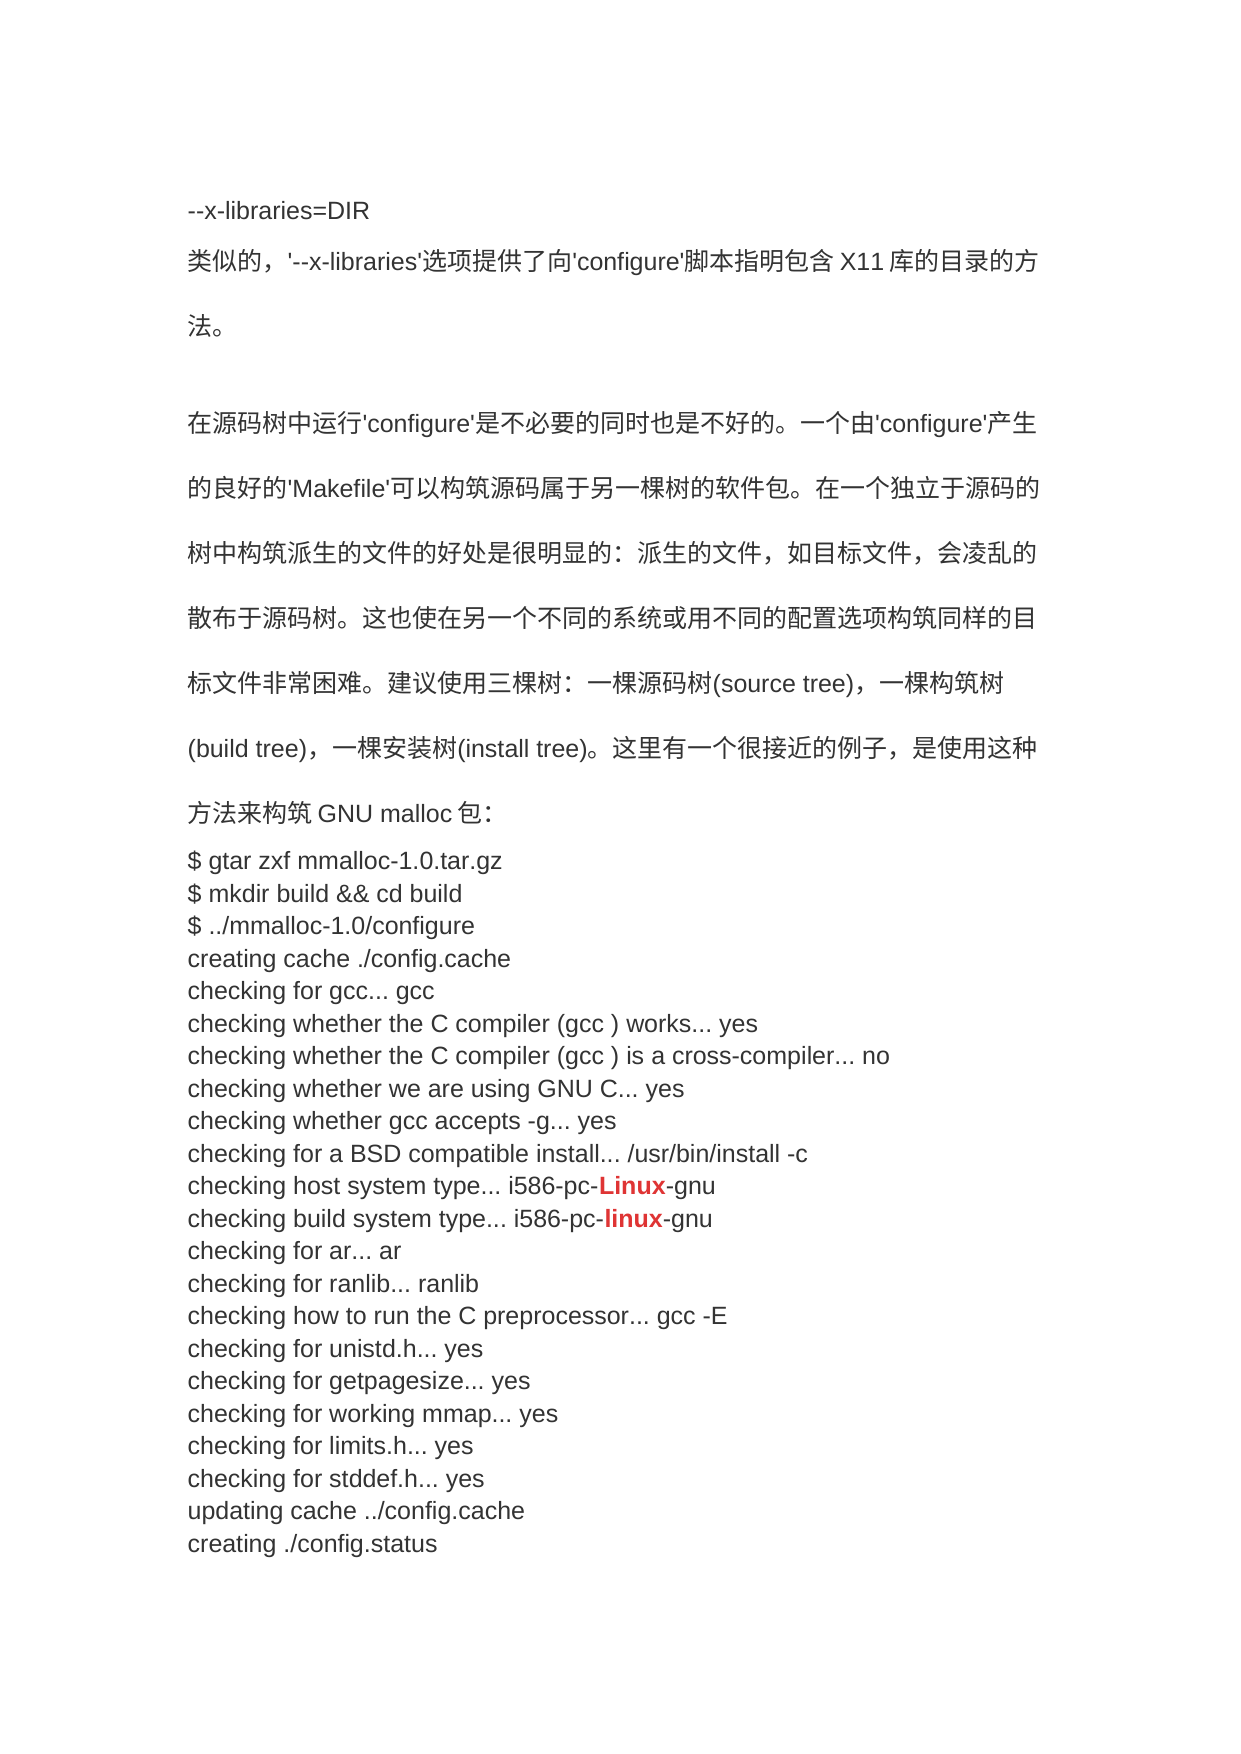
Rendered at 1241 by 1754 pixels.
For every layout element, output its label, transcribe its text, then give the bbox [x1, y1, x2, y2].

text checking for getpagesize... yes [187, 1364, 1053, 1397]
text creating cache ./config.cache [187, 942, 1053, 974]
text 在源码树中运行'configure'是不必要的同时也是不好的。一个由'configure'产生的良好的'Makefile'可以构筑源码属于另一棵树的软件包。在一个独立于源码的树中构筑派生的文件的好处是很明显的：派生的文件，如目标文件，会凌乱的散布于源码树。这也使在另一个不同的系统或用不同的配置选项构筑同样的目标文件非常困难。建议使用三棵树：一棵源码树(source tree)，一棵构筑树(build tree)，一棵安装树(install tree)。这里有一个很接近的例子，是使用这种方法来构筑GNU malloc包： [187, 357, 1053, 844]
text checking how to run the C preprocessor... gcc -E [187, 1299, 1053, 1332]
text checking whether the C compiler (gcc ) is a cross-compiler... no [187, 1039, 1053, 1072]
text --x-libraries=DIR [187, 162, 1053, 227]
text $ gtar zxf mmalloc-1.0.tar.gz [187, 844, 1053, 877]
text checking for stddef.h... yes [187, 1462, 1053, 1494]
text checking for working mmap... yes [187, 1397, 1053, 1429]
text checking host system type... i586-pc-Linux-gnu [187, 1169, 1053, 1202]
text checking for gcc... gcc [187, 974, 1053, 1007]
text 类似的，'--x-libraries'选项提供了向'configure'脚本指明包含X11库的目录的方法。 [187, 227, 1053, 357]
text creating ./config.status [187, 1527, 1053, 1559]
text updating cache ../config.cache [187, 1494, 1053, 1527]
text $ ../mmalloc-1.0/configure [187, 909, 1053, 942]
text checking for unistd.h... yes [187, 1332, 1053, 1364]
text checking whether the C compiler (gcc ) works... yes [187, 1007, 1053, 1039]
text checking for ranlib... ranlib [187, 1267, 1053, 1299]
text checking for a BSD compatible install... /usr/bin/install -c [187, 1137, 1053, 1169]
text checking whether gcc accepts -g... yes [187, 1104, 1053, 1137]
text checking for ar... ar [187, 1234, 1053, 1267]
text checking whether we are using GNU C... yes [187, 1072, 1053, 1104]
text $ mkdir build && cd build [187, 877, 1053, 909]
text checking for limits.h... yes [187, 1429, 1053, 1462]
text checking build system type... i586-pc-linux-gnu [187, 1202, 1053, 1234]
